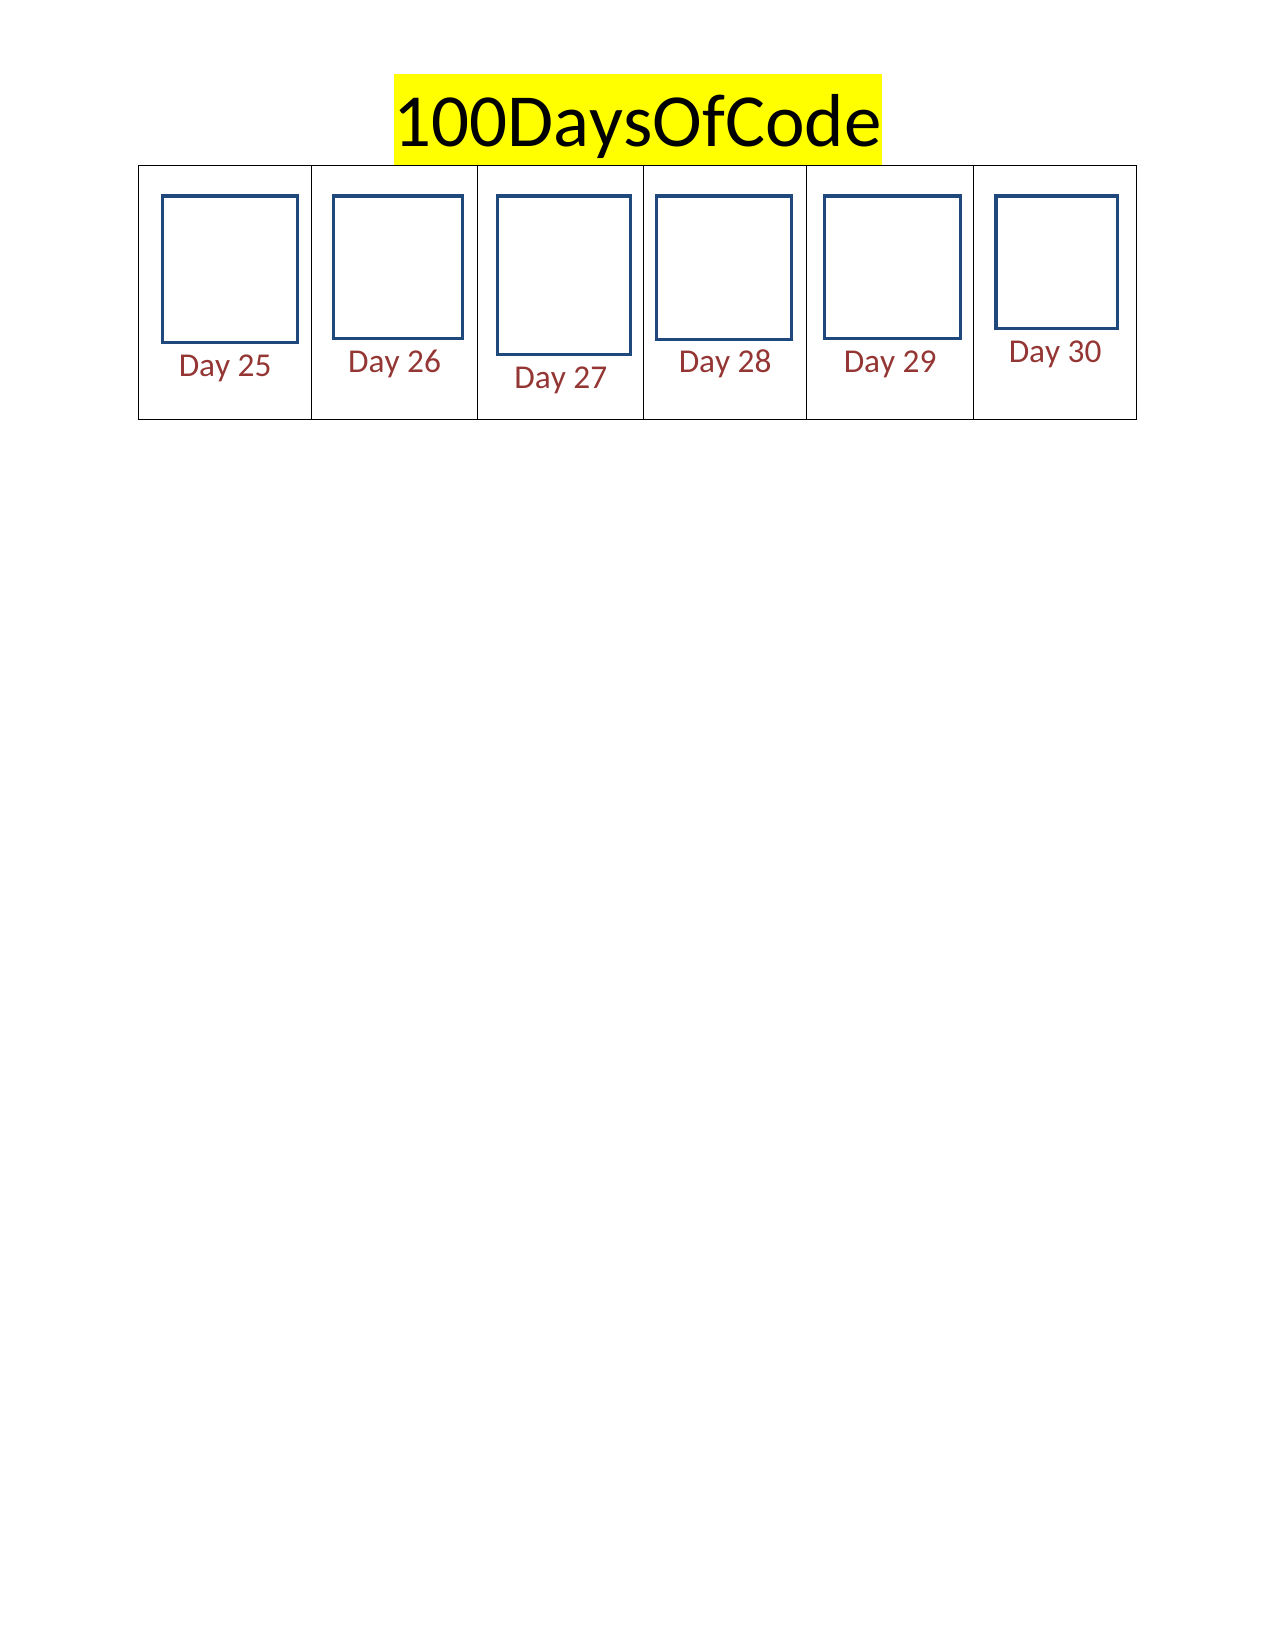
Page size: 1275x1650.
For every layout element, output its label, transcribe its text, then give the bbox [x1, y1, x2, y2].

table_cell Day 25 [139, 166, 311, 418]
table_cell Day 27 [478, 166, 643, 418]
table_cell Day 28 [644, 166, 806, 418]
table_cell Day 30 [974, 166, 1136, 418]
table_cell Day 29 [807, 166, 973, 418]
table_cell Day 26 [312, 166, 477, 418]
